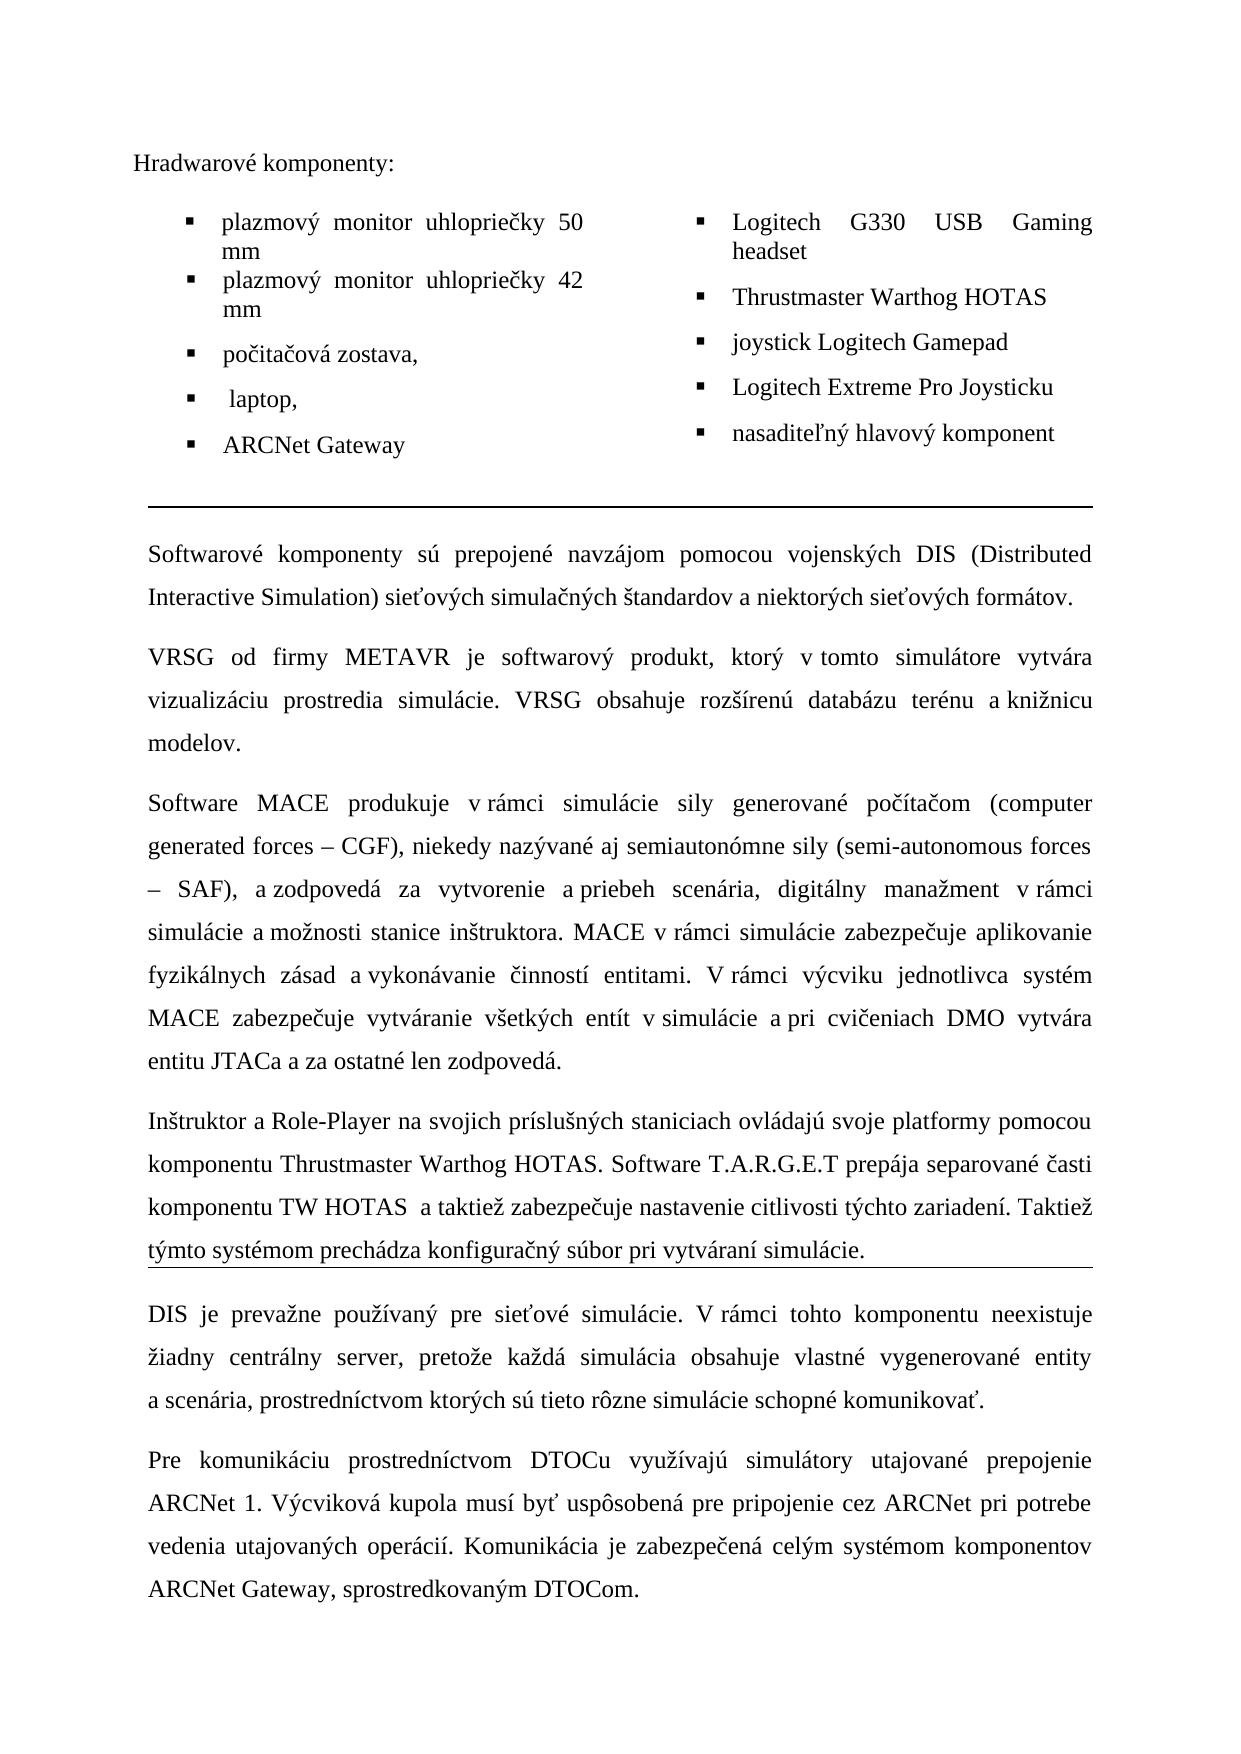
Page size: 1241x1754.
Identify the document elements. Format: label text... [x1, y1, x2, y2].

text Hradwarové komponenty: [133, 148, 1093, 176]
text Softwarové komponenty sú prepojené navzájom pomocou vojenských DIS (Distributed Interactive Simulation) sieťových simulačných štandardov a niektorých sieťových formátov. [148, 539, 1093, 611]
list ARCNet Gateway [185, 430, 583, 459]
list počitačová zostava, [185, 339, 583, 368]
list plazmový monitor uhlopriečky 42 mm [185, 265, 583, 322]
list joystick Logitech Gamepad [694, 327, 1093, 356]
list Thrustmaster Warthog HOTAS [694, 282, 1093, 310]
text Pre komunikáciu prostredníctvom DTOCu využívajú simulátory utajované prepojenie ARCNet 1. Výcviková kupola musí byť uspôsobená pre pripojenie cez ARCNet pri potrebe vedenia utajovaných operácií. Komunikácia je zabezpečená celým systémom komponentov ARCNet Gateway, sprostredkovaným DTOCom. [148, 1445, 1093, 1603]
text VRSG od firmy METAVR je softwarový produkt, ktorý v tomto simulátore vytvára vizualizáciu prostredia simulácie. VRSG obsahuje rozšírenú databázu terénu a knižnicu modelov. [148, 642, 1093, 757]
text Software MACE produkuje v rámci simulácie sily generované počítačom (computer generated forces – CGF), niekedy nazývané aj semiautonómne sily (semi-autonomous forces – SAF), a zodpovedá za vytvorenie a priebeh scenária, digitálny manažment v rámci simulácie a možnosti stanice inštruktora. MACE v rámci simulácie zabezpečuje aplikovanie fyzikálnych zásad a vykonávanie činností entitami. V rámci výcviku jednotlivca systém MACE zabezpečuje vytváranie všetkých entít v simulácie a pri cvičeniach DMO vytvára entitu JTACa a za ostatné len zodpovedá. [148, 788, 1093, 1075]
list Logitech G330 USB Gaming headset [694, 207, 1093, 265]
text Inštruktor a Role-Player na svojich príslušných staniciach ovládajú svoje platformy pomocou komponentu Thrustmaster Warthog HOTAS. Software T.A.R.G.E.T prepája separované časti komponentu TW HOTAS a taktiež zabezpečuje nastavenie citlivosti týchto zariadení. Taktiež týmto systémom prechádza konfiguračný súbor pri vytváraní simulácie. [148, 1106, 1093, 1267]
list plazmový monitor uhlopriečky 50 mm [184, 207, 583, 265]
text DIS je prevažne používaný pre sieťové simulácie. V rámci tohto komponentu neexistuje žiadny centrálny server, pretože každá simulácia obsahuje vlastné vygenerované entity a scenária, prostredníctvom ktorých sú tieto rôzne simulácie schopné komunikovať. [148, 1299, 1093, 1414]
list nasaditeľný hlavový komponent [694, 418, 1093, 447]
list Logitech Extreme Pro Joysticku [694, 372, 1093, 401]
list laptop, [185, 384, 583, 413]
